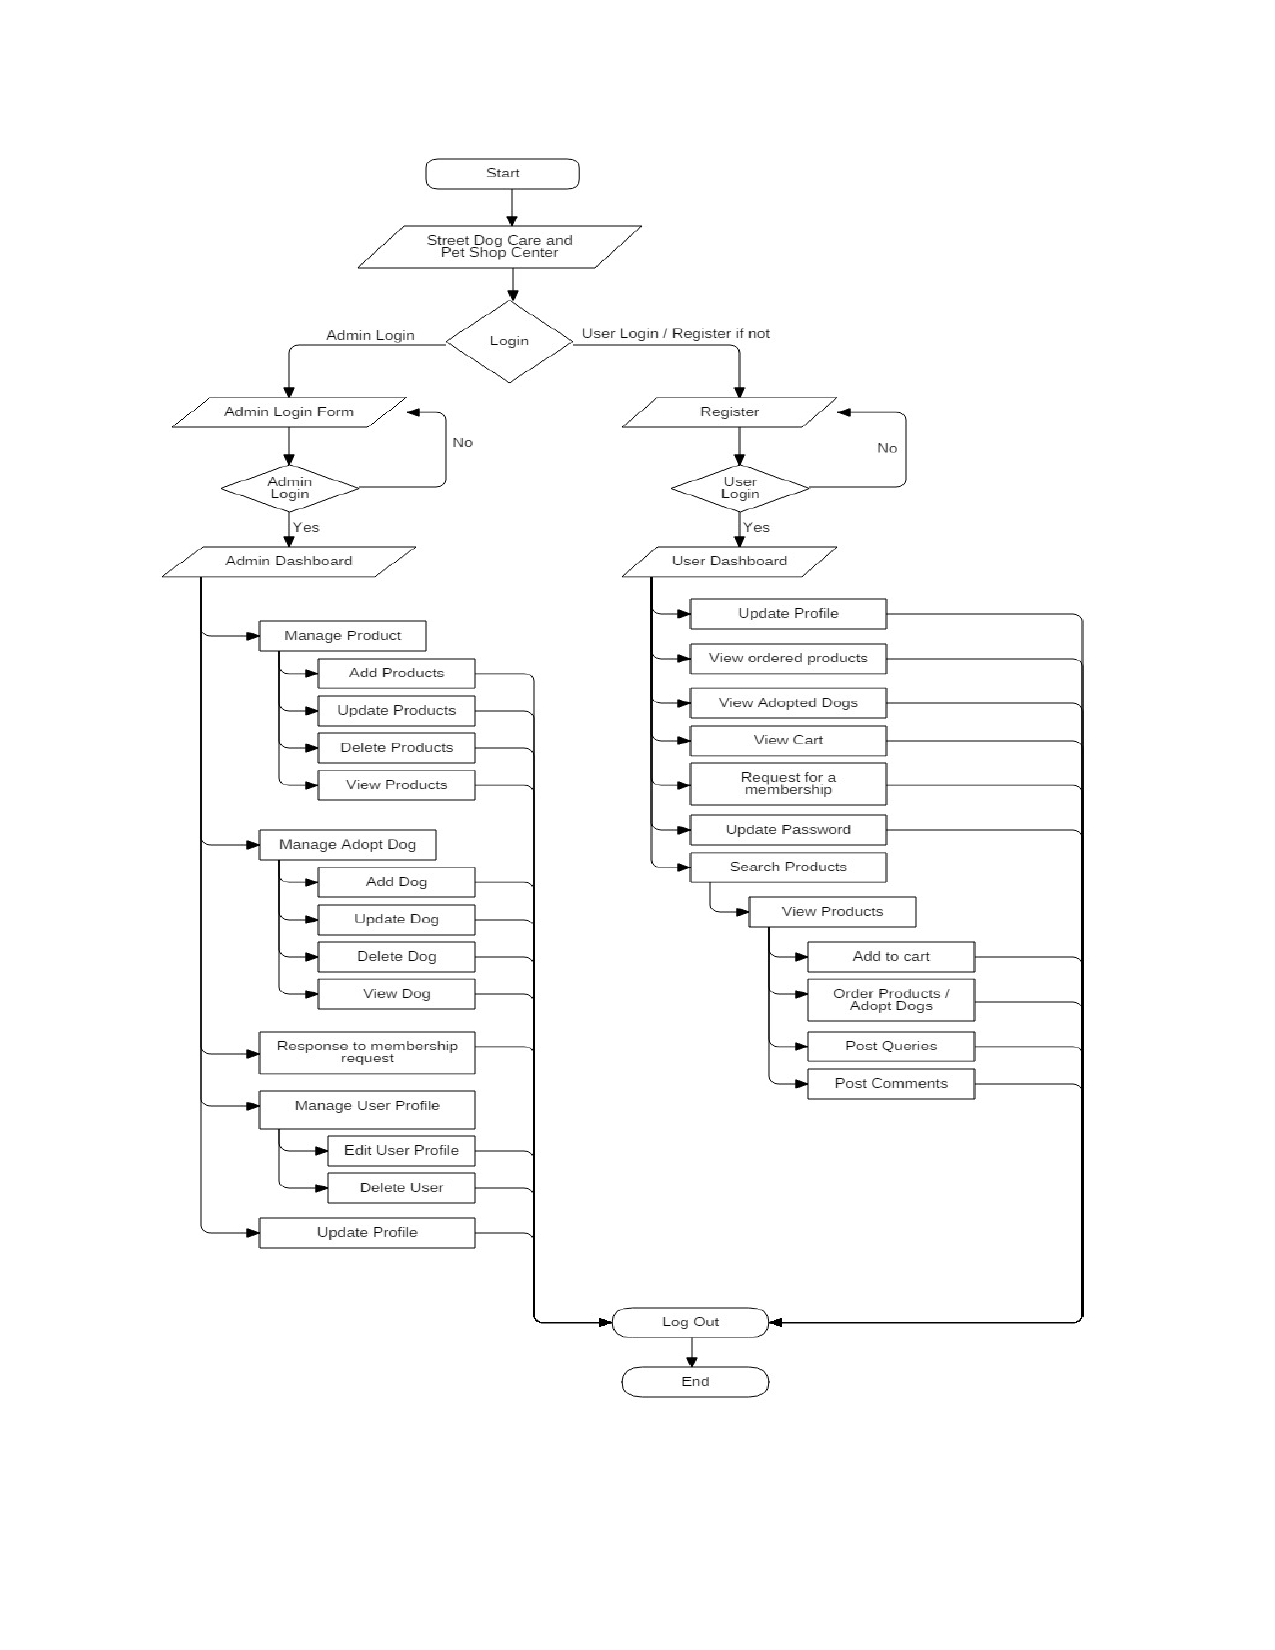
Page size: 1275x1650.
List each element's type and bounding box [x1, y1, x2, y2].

picture [150, 150, 1133, 1434]
